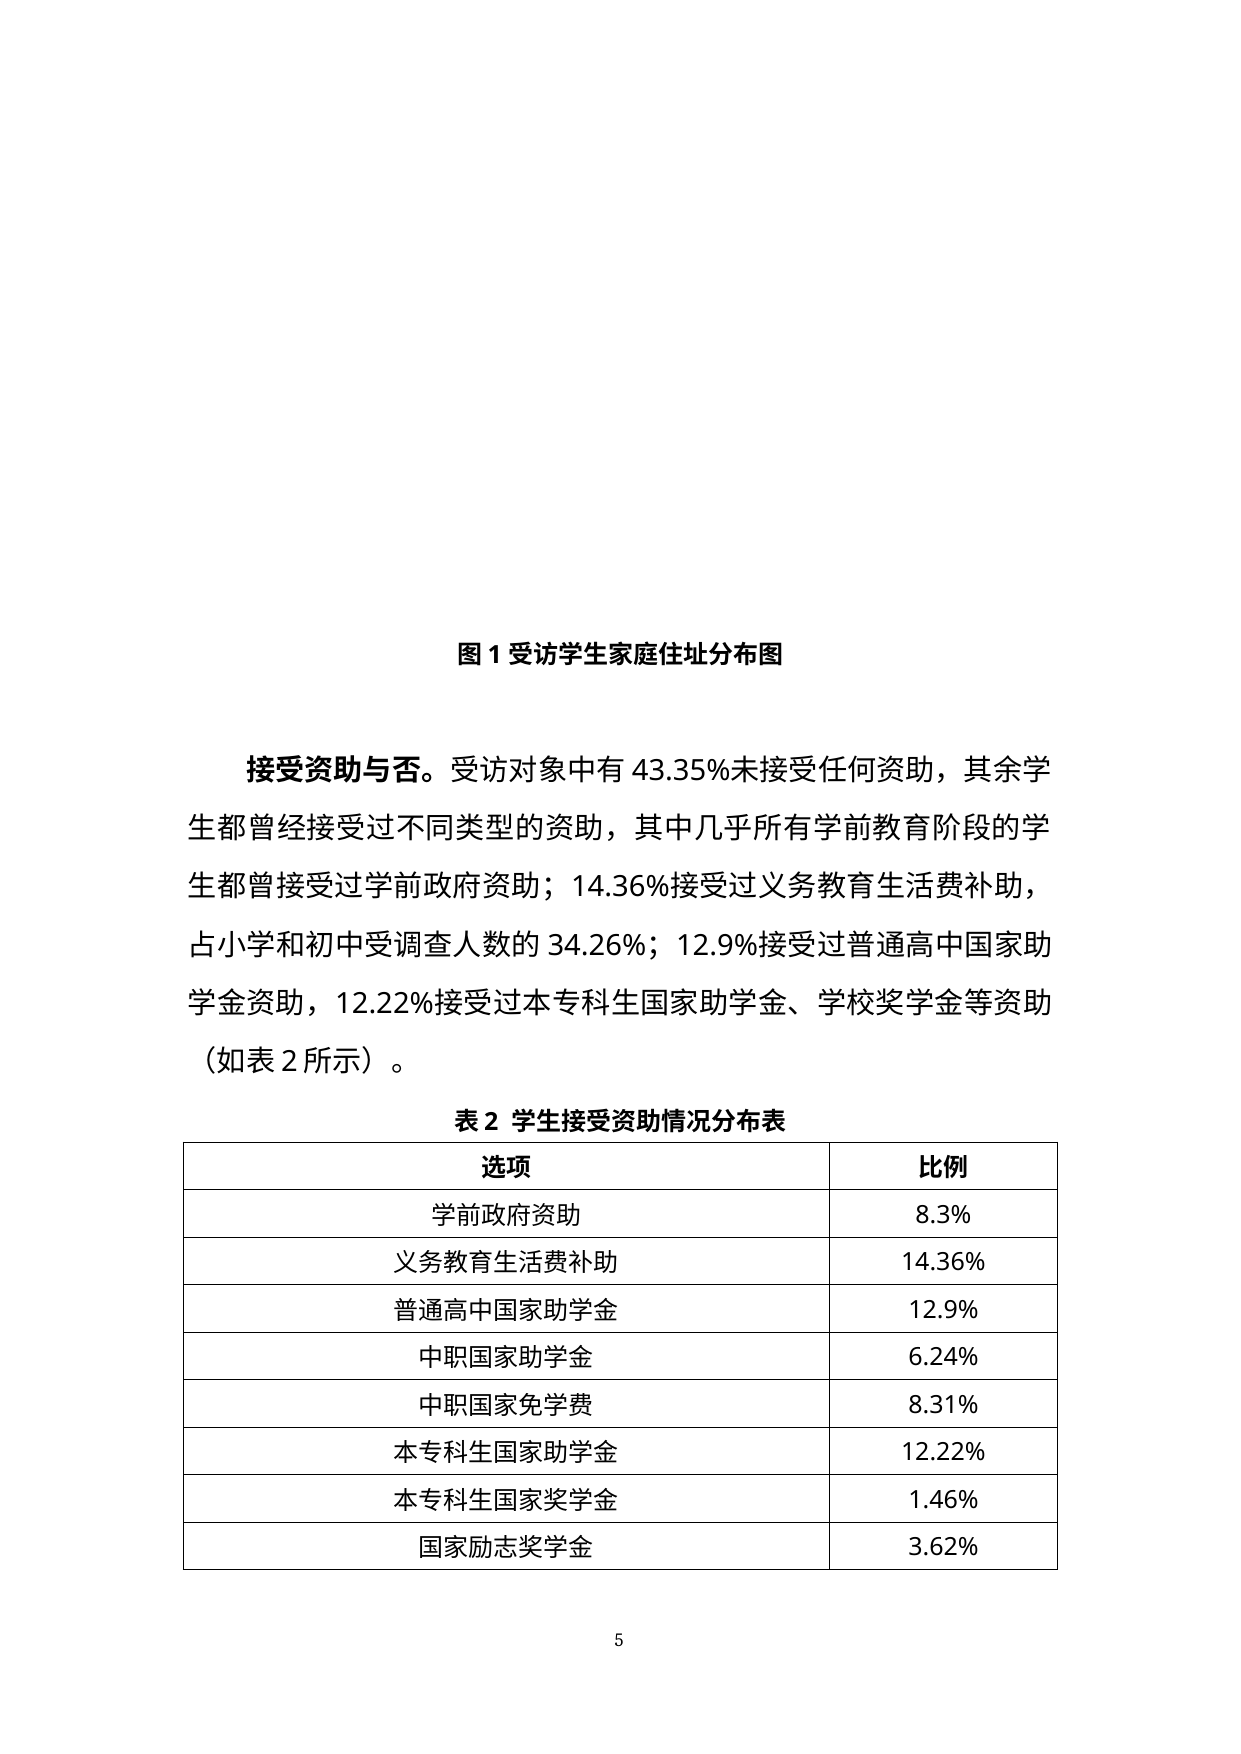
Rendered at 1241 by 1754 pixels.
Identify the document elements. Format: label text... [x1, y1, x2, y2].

table_cell 义务教育生活费补助 [184, 1238, 829, 1284]
table_cell 学前政府资助 [184, 1190, 829, 1237]
table_cell 8.31% [830, 1380, 1057, 1427]
table_cell 12.9% [830, 1285, 1057, 1332]
table_cell 6.24% [830, 1333, 1057, 1379]
table_cell 1.46% [830, 1475, 1057, 1522]
table_cell 中职国家免学费 [184, 1380, 829, 1427]
table_cell 12.22% [830, 1428, 1057, 1474]
table_cell 14.36% [830, 1238, 1057, 1284]
table_cell 8.3% [830, 1190, 1057, 1237]
text 图1 受访学生家庭住址分布图 [187, 617, 1053, 675]
table_cell 本专科生国家奖学金 [184, 1475, 829, 1522]
table_cell 本专科生国家助学金 [184, 1428, 829, 1474]
table_header 选项 [184, 1143, 829, 1189]
table_cell 中职国家助学金 [184, 1333, 829, 1379]
text 表2 学生接受资助情况分布表 [187, 1083, 1053, 1142]
table_cell 国家励志奖学金 [184, 1523, 829, 1569]
text 接受资助与否。受访对象中有43.35%未接受任何资助，其余学生都曾经接受过不同类型的资助，其中几乎所有学前教育阶段的学生都曾接受过学前政府资助；14.36%接受过义务教育生活费补助，占小学和初中受调查人数的34.26%；12.9%接受过普通高中国家助学金资助，12.22%接受过本专科生国家助学金、学校奖学金等资助（如表2所示）。 [187, 733, 1053, 1083]
table_cell 3.62% [830, 1523, 1057, 1569]
table_header 比例 [830, 1143, 1057, 1189]
table_cell 普通高中国家助学金 [184, 1285, 829, 1332]
